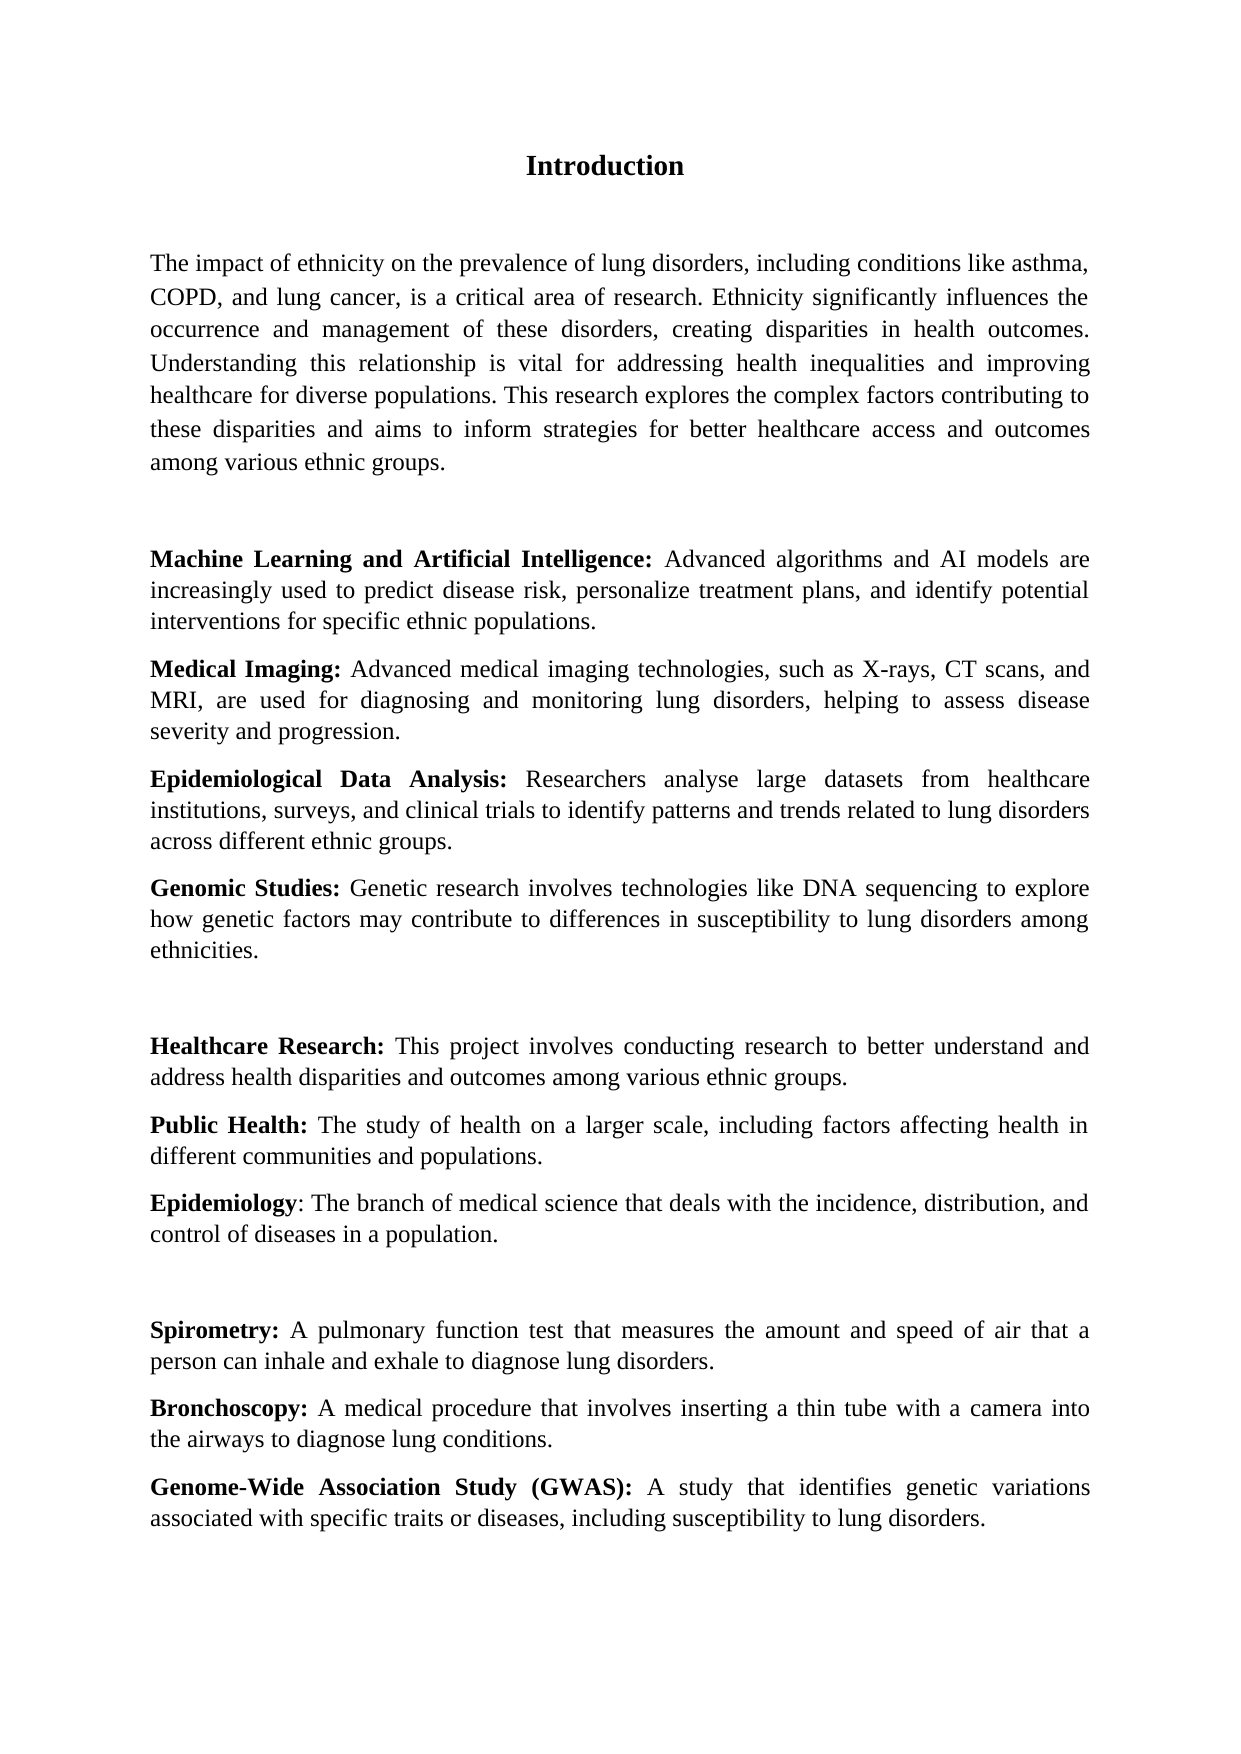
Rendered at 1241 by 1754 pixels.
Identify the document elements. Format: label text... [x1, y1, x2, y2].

text Spirometry: A pulmonary function test that measures the amount and speed of air that a person can inhale and exhale to diagnose lung disorders. [150, 1315, 1090, 1374]
text Bronchoscopy: A medical procedure that involves inserting a thin tube with a camera into the airways to diagnose lung conditions. [150, 1393, 1091, 1453]
text Machine Learning and Artificial Intelligence: Advanced algorithms and AI models are increasingly used to predict disease risk, personalize treatment plans, and identify potential interventions for specific ethnic populations. [150, 544, 1090, 635]
text Medical Imaging: Advanced medical imaging technologies, such as X-rays, CT scans, and MRI, are used for diagnosing and monitoring lung disorders, helping to assess disease severity and progression. [150, 654, 1090, 745]
text Introduction [325, 148, 885, 182]
text Genome-Wide Association Study (GWAS): A study that identifies genetic variations associated with specific traits or diseases, including susceptibility to lung disorders. [150, 1472, 1090, 1532]
text Epidemiology: The branch of medical science that deals with the incidence, distribution, and control of diseases in a population. [150, 1188, 1090, 1248]
text Genomic Studies: Genetic research involves technologies like DNA sequencing to explore how genetic factors may contribute to differences in susceptibility to lung disorders among ethnicities. [150, 873, 1090, 964]
text Epidemiological Data Analysis: Researchers analyse large datasets from healthcare institutions, surveys, and clinical trials to identify patterns and trends related to lung disorders across different ethnic groups. [150, 764, 1091, 854]
text Public Health: The study of health on a larger scale, including factors affecting health in different communities and populations. [150, 1110, 1090, 1169]
text Healthcare Research: This project involves conducting research to better understand and address health disparities and outcomes among various ethnic groups. [150, 1031, 1090, 1091]
text The impact of ethnicity on the prevalence of lung disorders, including conditions like asthma, COPD, and lung cancer, is a critical area of research. Ethnicity significantly influences the occurrence and management of these disorders, creating disparities in health outcomes. Understanding this relationship is vital for addressing health inequalities and improving healthcare for diverse populations. This research explores the complex factors contributing to these disparities and aims to inform strategies for better healthcare access and outcomes among various ethnic groups. [150, 248, 1090, 475]
